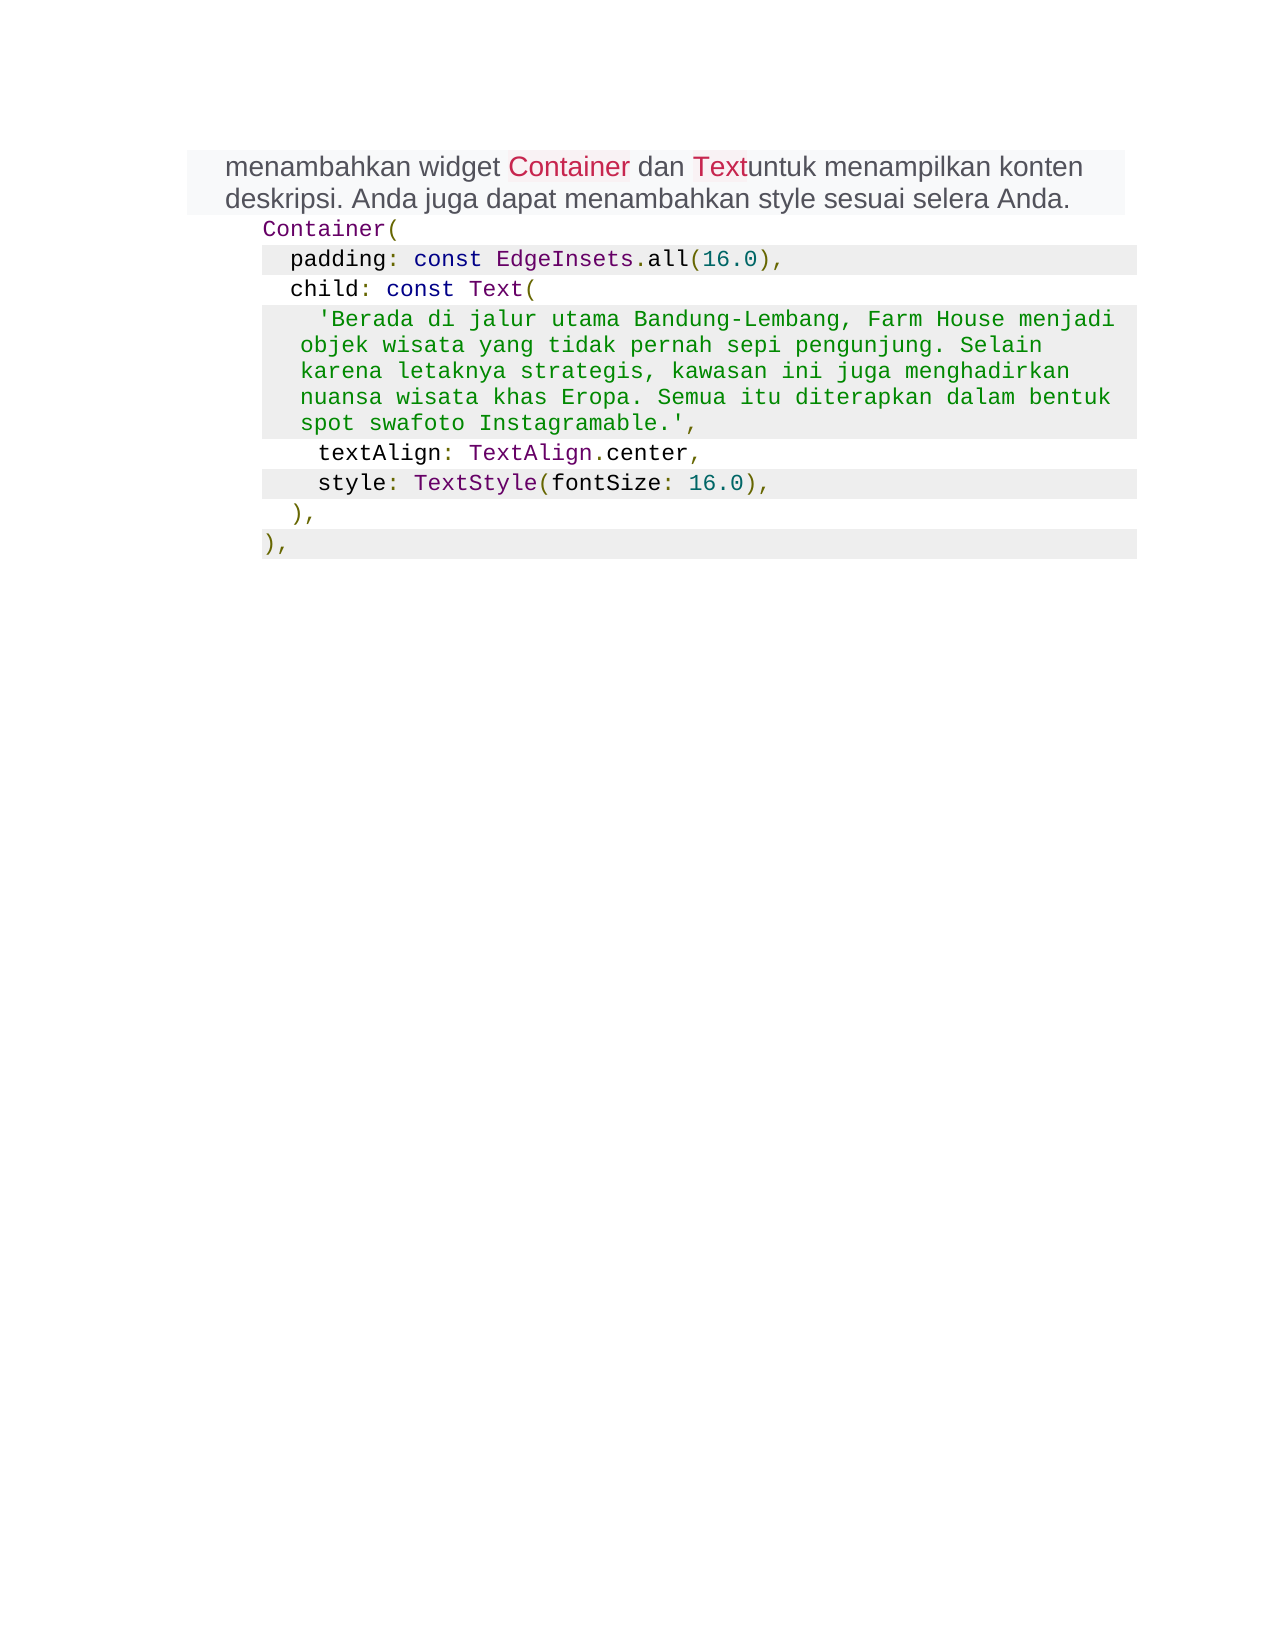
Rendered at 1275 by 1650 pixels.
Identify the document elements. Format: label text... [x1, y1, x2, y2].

list ), [262, 499, 1137, 529]
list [187, 150, 1125, 215]
list textAlign: TextAlign.center, [262, 439, 1137, 469]
list 'Berada di jalur utama Bandung-Lembang, Farm House menjadi objek wisata yang tidak pernah sepi pengunjung. Selain karena letaknya strategis, kawasan ini juga menghadirkan nuansa wisata khas Eropa. Semua itu diterapkan dalam bentuk spot swafoto Instagramable.', [262, 305, 1137, 439]
list padding: const EdgeInsets.all(16.0), [262, 245, 1137, 275]
list child: const Text( [262, 275, 1137, 305]
list style: TextStyle(fontSize: 16.0), [262, 469, 1137, 499]
list ), [262, 529, 1137, 559]
list Container( [262, 215, 1137, 245]
